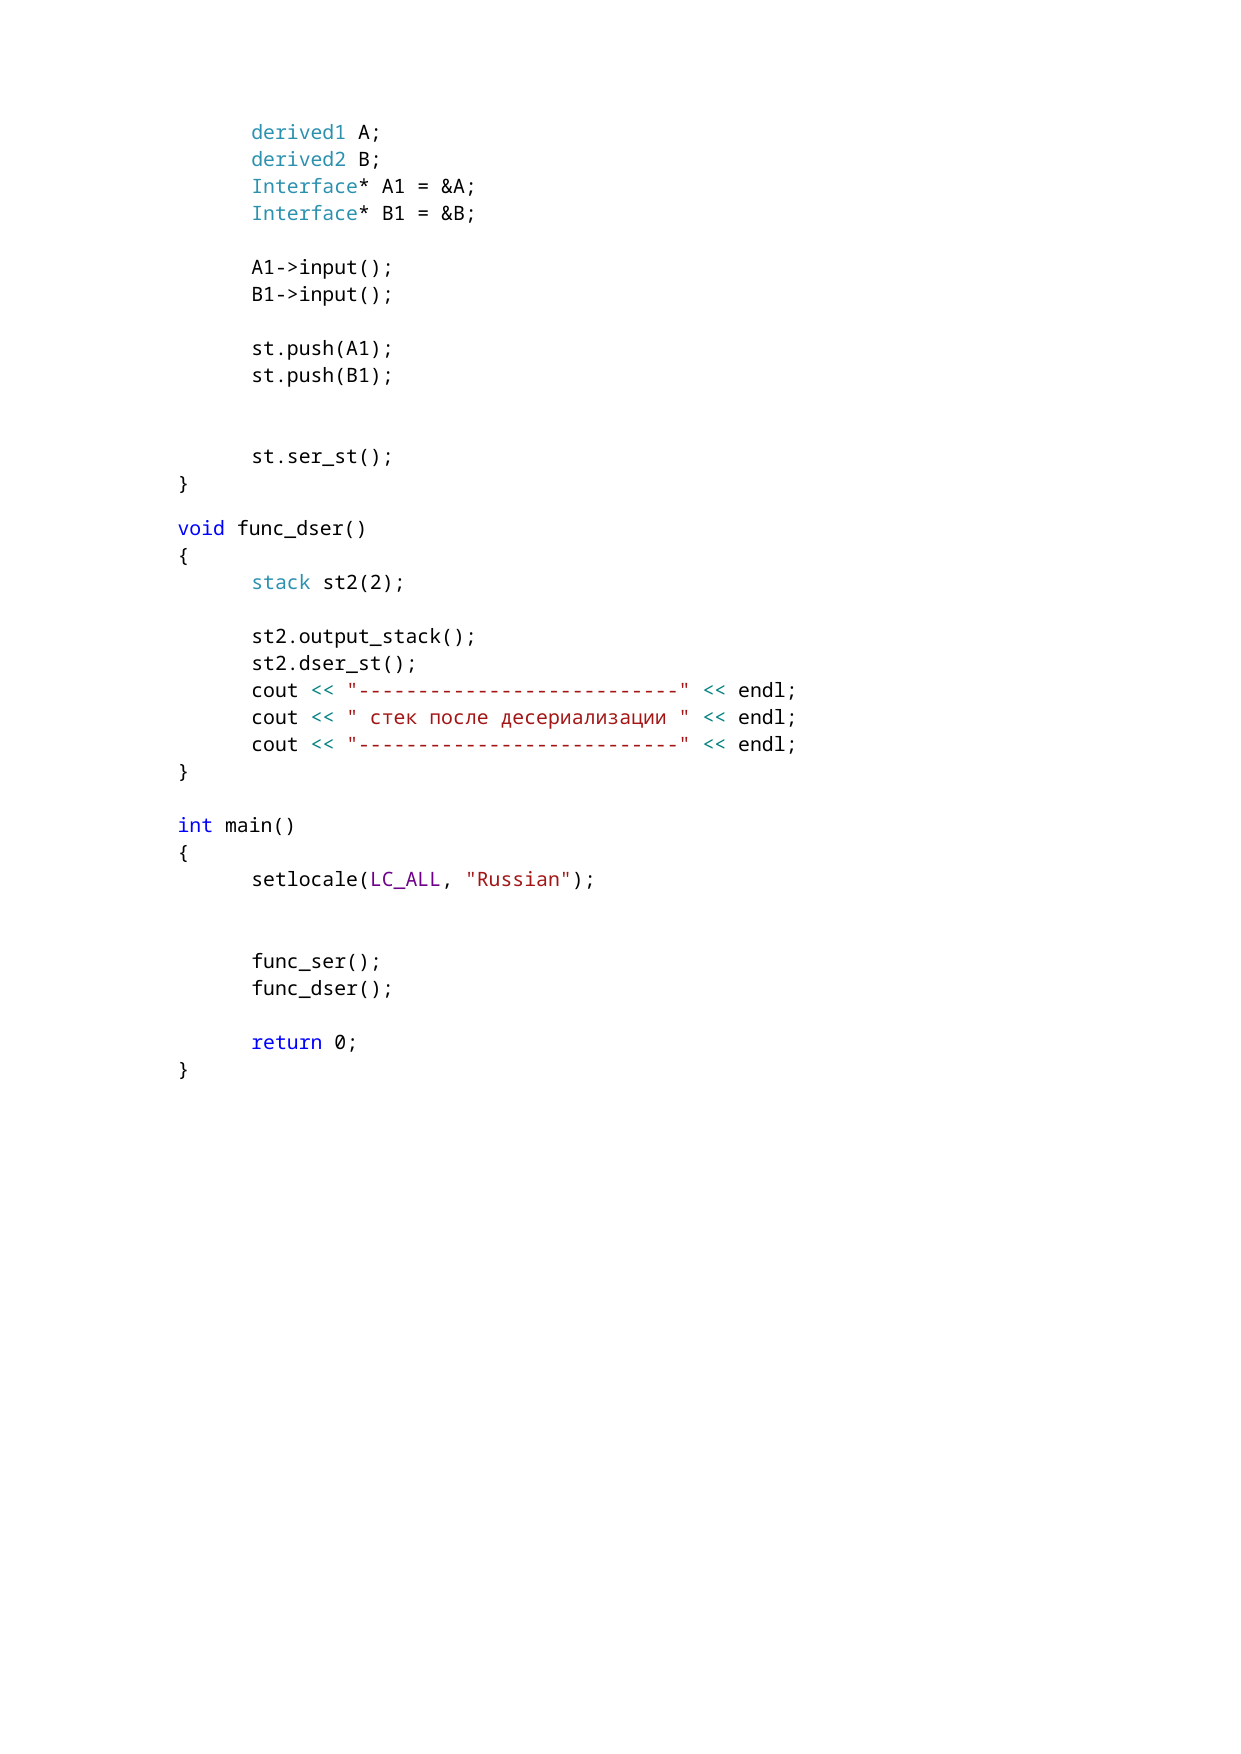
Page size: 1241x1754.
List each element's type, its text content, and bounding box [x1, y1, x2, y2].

text } [177, 757, 1152, 784]
text stack st2(2); [177, 568, 1152, 596]
text int main() [177, 811, 1152, 838]
text st2.dser_st(); [177, 649, 1152, 676]
text cout << "---------------------------" << endl; [177, 676, 1152, 703]
text st.push(B1); [177, 361, 1152, 388]
text void func_dser() [177, 514, 1152, 542]
text setlocale(LC_ALL, "Russian"); [177, 865, 1152, 892]
text } [177, 1055, 1152, 1082]
text derived1 A; [177, 118, 1152, 145]
text cout << "---------------------------" << endl; [177, 730, 1152, 757]
text Interface* B1 = &B; [177, 199, 1152, 226]
text { [177, 838, 1152, 865]
text st.push(A1); [177, 334, 1152, 361]
text cout << " стек после десериализации " << endl; [177, 703, 1152, 730]
text st.ser_st(); [177, 442, 1152, 469]
text func_ser(); [177, 947, 1152, 974]
text { [177, 542, 1152, 568]
text A1->input(); [177, 253, 1152, 280]
text func_dser(); [177, 974, 1152, 1001]
text st2.output_stack(); [177, 622, 1152, 649]
text Interface* A1 = &A; [177, 172, 1152, 199]
text B1->input(); [177, 280, 1152, 307]
text derived2 B; [177, 145, 1152, 172]
text } [177, 469, 1152, 496]
text return 0; [177, 1028, 1152, 1055]
